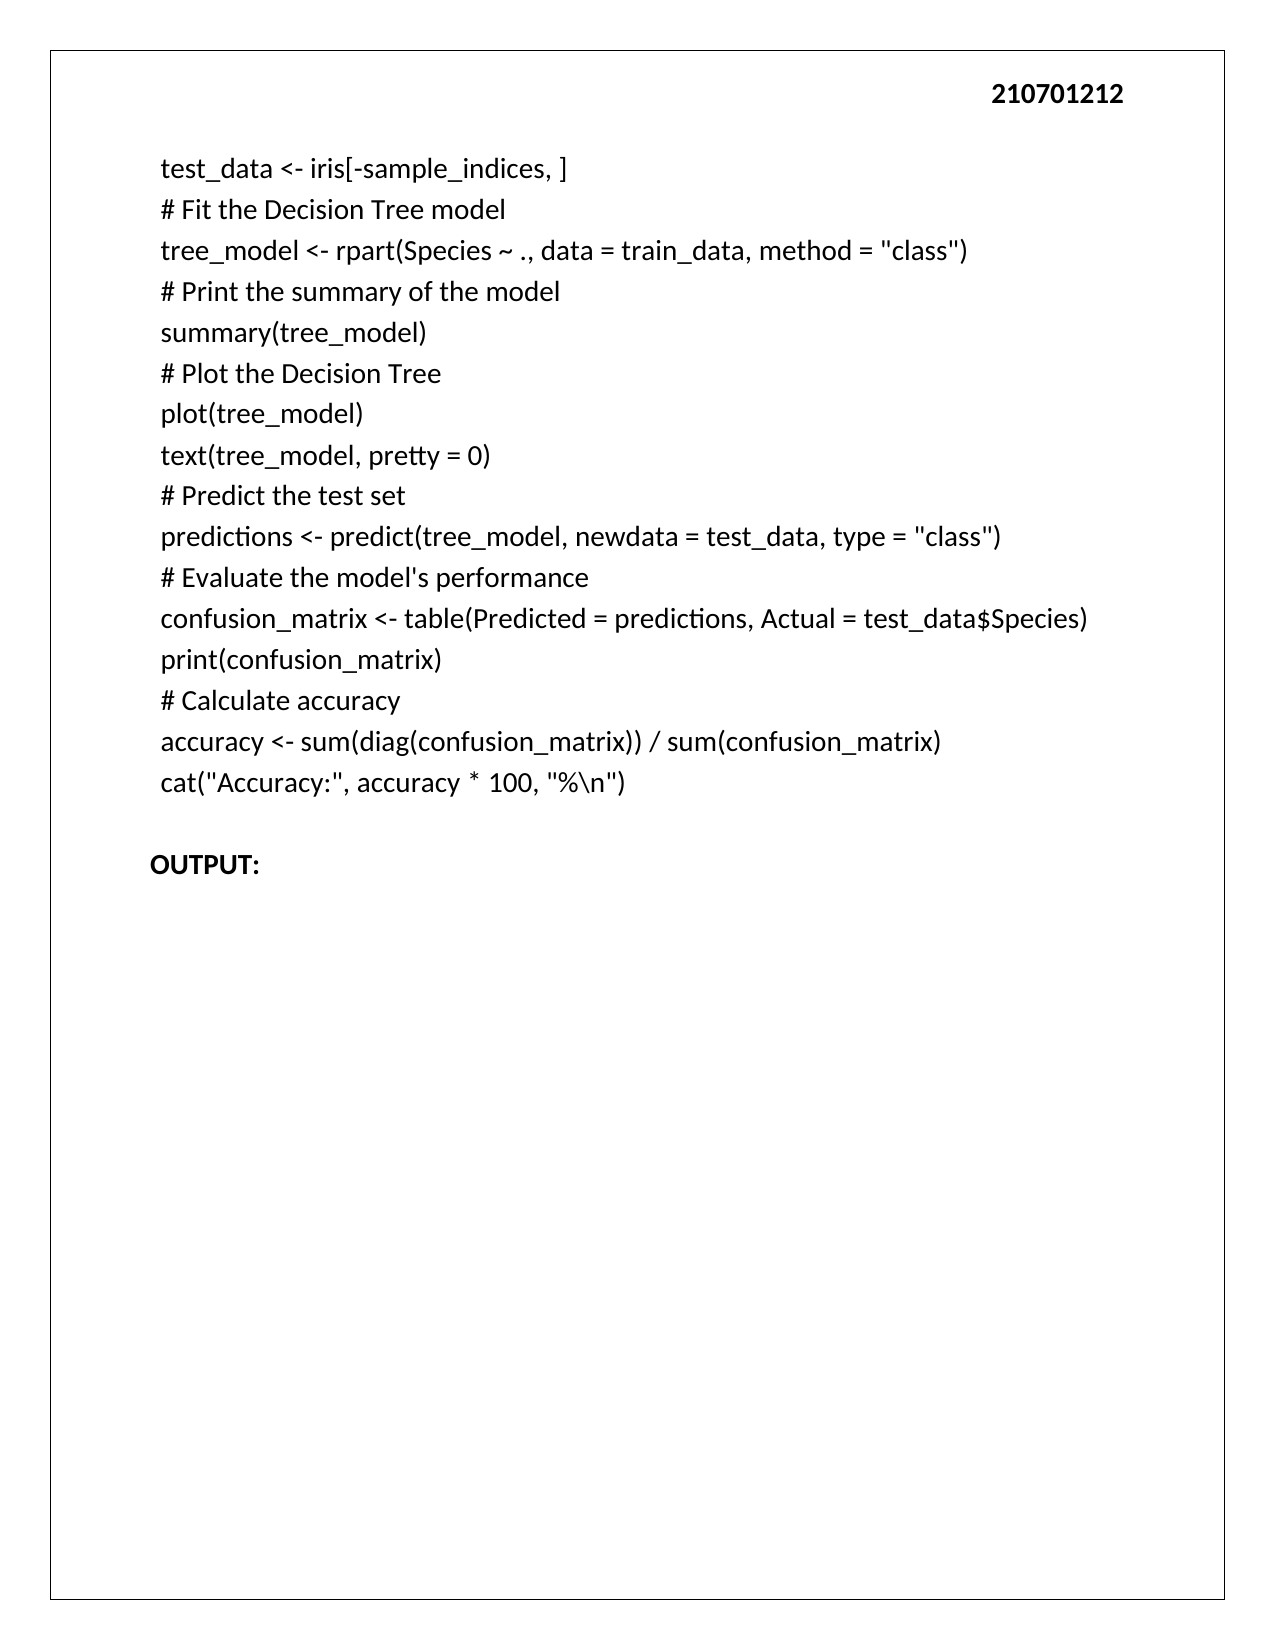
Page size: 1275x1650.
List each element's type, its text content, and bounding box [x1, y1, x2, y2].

text # Evaluate the model's performance [160, 559, 1125, 595]
text print(confusion_matrix) [160, 641, 1125, 677]
text predictions <- predict(tree_model, newdata = test_data, type = "class") [160, 518, 1125, 554]
text cat("Accuracy:", accuracy * 100, "%\n") [160, 764, 1125, 800]
text accuracy <- sum(diag(confusion_matrix)) / sum(confusion_matrix) [160, 723, 1125, 759]
text confusion_matrix <- table(Predicted = predictions, Actual = test_data$Species) [160, 600, 1125, 636]
text # Fit the Decision Tree model [160, 191, 1125, 227]
text summary(tree_model) [160, 314, 1125, 349]
text tree_model <- rpart(Species ~ ., data = train_data, method = "class") [160, 232, 1125, 267]
text # Plot the Decision Tree [160, 355, 1125, 390]
text OUTPUT: [150, 846, 1125, 882]
text # Print the summary of the model [160, 273, 1125, 308]
text # Predict the test set [160, 477, 1125, 513]
text # Calculate accuracy [160, 682, 1125, 718]
text plot(tree_model) [160, 396, 1125, 431]
text test_data <- iris[-sample_indices, ] [160, 150, 1125, 186]
text text(tree_model, pretty = 0) [160, 437, 1125, 472]
